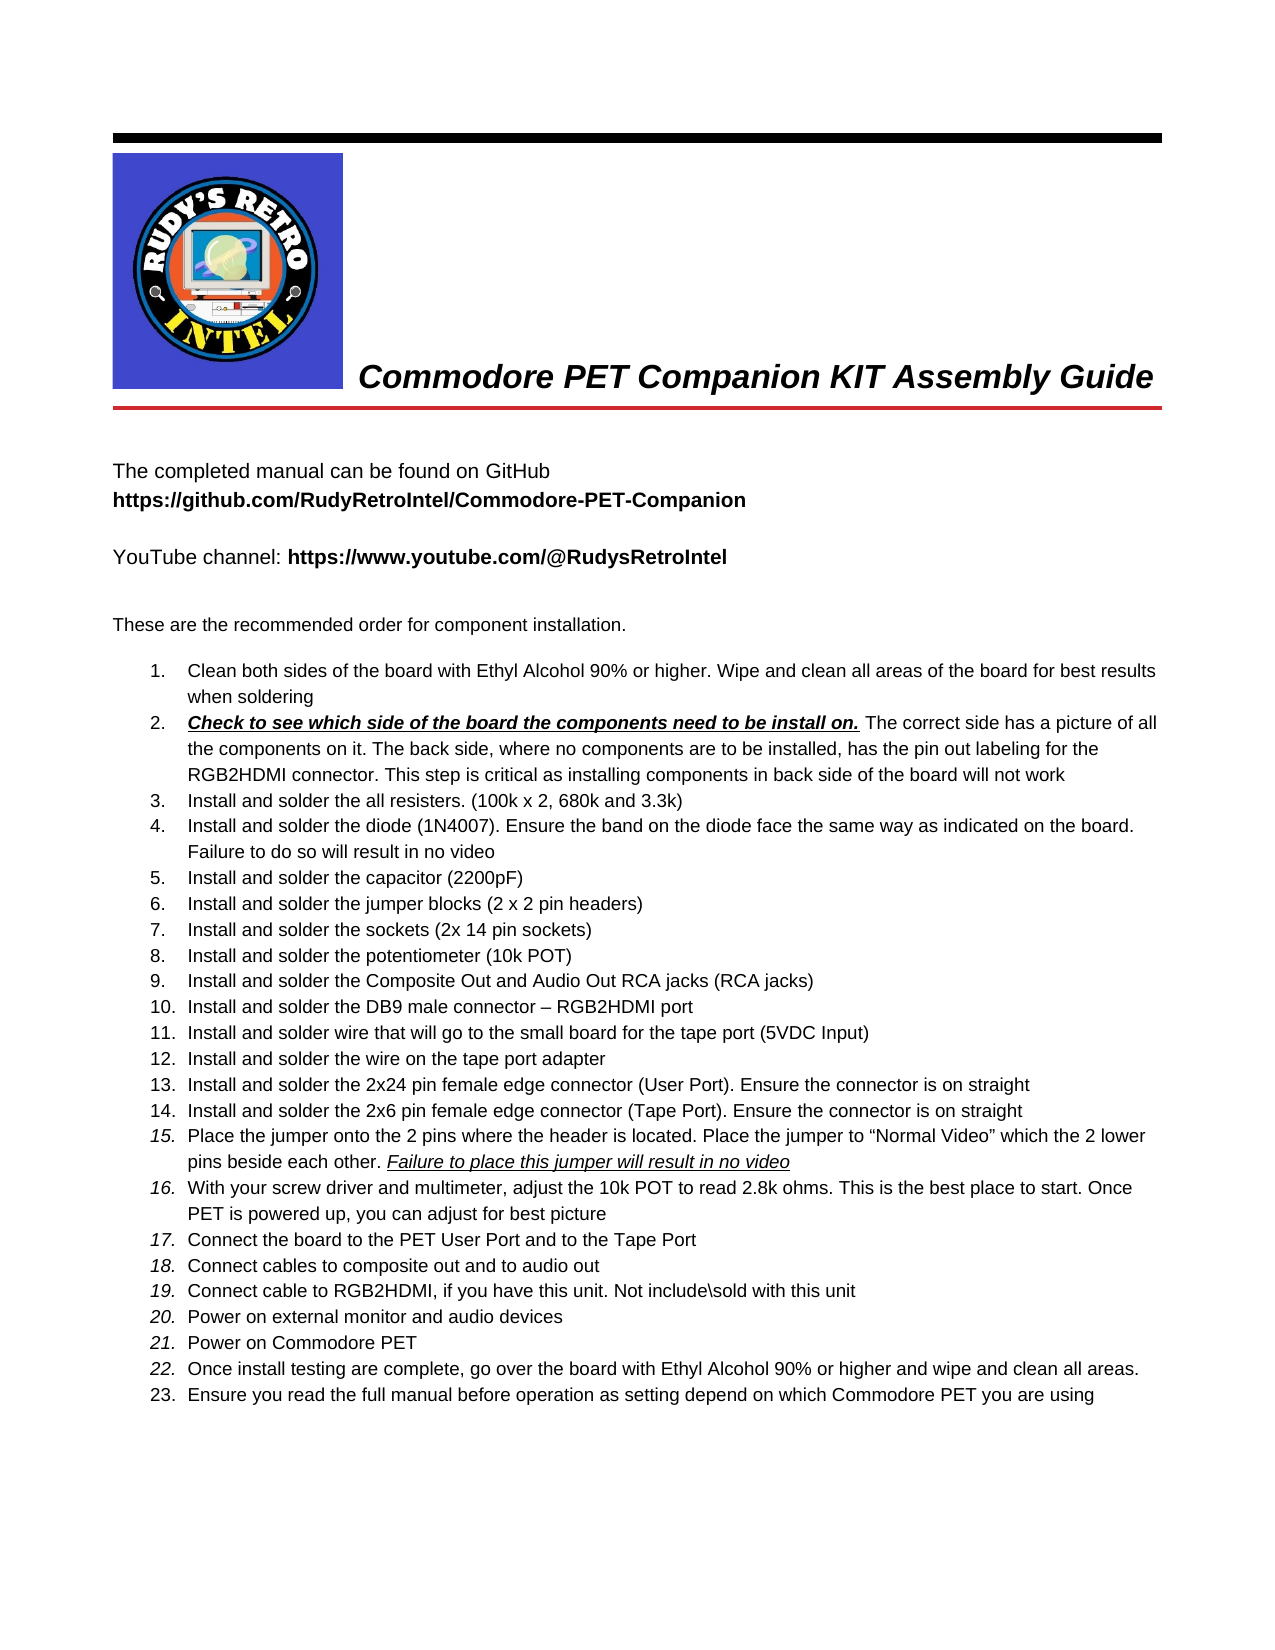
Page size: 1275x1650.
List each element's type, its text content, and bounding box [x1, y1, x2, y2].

list Once install testing are complete, go over the board with Ethyl Alcohol 90% or higher and wipe and clean all areas. [150, 1358, 1162, 1379]
text YouTube channel: https://www.youtube.com/@RudysRetroIntel [112, 545, 1162, 569]
list Clean both sides of the board with Ethyl Alcohol 90% or higher. Wipe and clean all areas of the board for best results when soldering [150, 660, 1162, 708]
list Install and solder the wire on the tape port adapter [150, 1048, 1162, 1069]
list Connect cables to composite out and to audio out [150, 1254, 1162, 1276]
list Install and solder the sockets (2x 14 pin sockets) [150, 919, 1162, 940]
list Install and solder the diode (1N4007). Ensure the band on the diode face the same way as indicated on the board. Failure to do so will result in no video [150, 815, 1162, 863]
list Connect cable to RGB2HDMI, if you have this unit. Not include\sold with this unit [150, 1280, 1162, 1302]
picture [112, 153, 343, 389]
list Install and solder the 2x24 pin female edge connector (User Port). Ensure the connector is on straight [150, 1074, 1162, 1095]
list Power on Commodore PET [150, 1332, 1162, 1353]
list Install and solder wire that will go to the small board for the tape port (5VDC Input) [150, 1022, 1162, 1043]
list Install and solder the Composite Out and Audio Out RCA jacks (RCA jacks) [150, 970, 1162, 992]
text https://github.com/RudyRetroIntel/Commodore-PET-Companion [112, 487, 1162, 511]
list With your screw driver and multimeter, adjust the 10k POT to read 2.8k ohms. This is the best place to start. Once PET is powered up, you can adjust for best picture [150, 1177, 1162, 1224]
list Install and solder the capacitor (2200pF) [150, 867, 1162, 888]
list Ensure you read the full manual before operation as setting depend on which Commodore PET you are using [150, 1384, 1162, 1405]
list Install and solder the DB9 male connector – RGB2HDMI port [150, 996, 1162, 1018]
list Place the jumper onto the 2 pins where the header is located. Place the jumper to “Normal Video” which the 2 lower pins beside each other. Failure to place this jumper will result in no video [150, 1125, 1162, 1173]
list Install and solder the 2x6 pin female edge connector (Tape Port). Ensure the connector is on straight [150, 1099, 1162, 1121]
text These are the recommended order for component installation. [112, 614, 1162, 635]
list Power on external monitor and audio devices [150, 1306, 1162, 1328]
list Install and solder the potentiometer (10k POT) [150, 944, 1162, 966]
list Install and solder the all resisters. (100k x 2, 680k and 3.3k) [150, 789, 1162, 811]
text The completed manual can be found on GitHub [112, 459, 1162, 483]
list Install and solder the jumper blocks (2 x 2 pin headers) [150, 893, 1162, 914]
list Connect the board to the PET User Port and to the Tape Port [150, 1229, 1162, 1250]
list Check to see which side of the board the components need to be install on. The correct side has a picture of all the components on it. The back side, where no components are to be installed, has the pin out labeling for the RGB2HDMI connector. This step is critical as installing components in back side of the board will not work [150, 712, 1162, 785]
text Commodore PET Companion KIT Assembly Guide [112, 134, 1162, 410]
